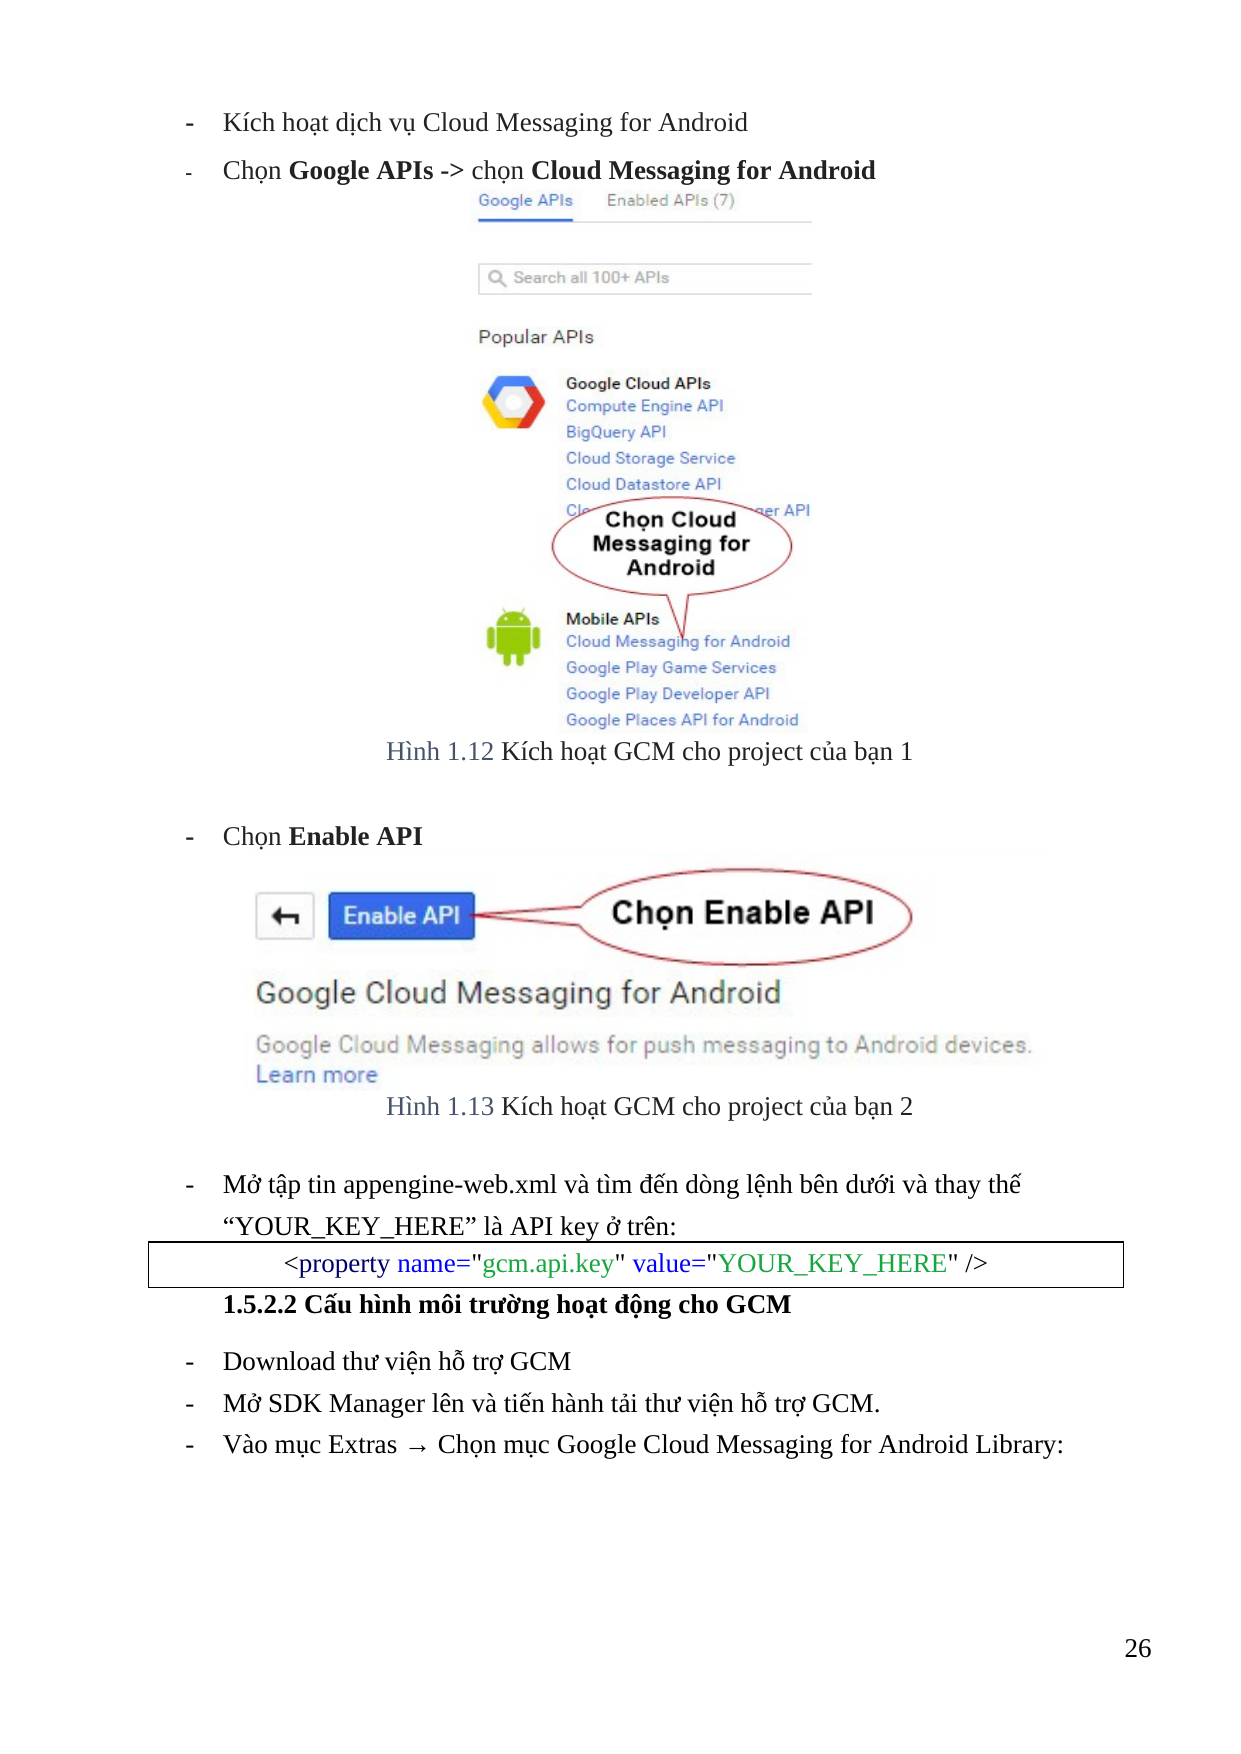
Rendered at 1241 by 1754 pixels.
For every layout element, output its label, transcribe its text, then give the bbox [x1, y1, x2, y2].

list Kích hoạt dịch vụ Cloud Messaging for Android [185, 89, 1152, 137]
list Chọn Enable API [185, 803, 1152, 851]
list Vào mục Extras → Chọn mục Google Cloud Messaging for Android Library: [185, 1418, 1152, 1459]
table_header <property name="gcm.api.key" value="YOUR_KEY_HERE" /> [149, 1243, 1123, 1287]
list Mở SDK Manager lên và tiến hành tải thư viện hỗ trợ GCM. [185, 1376, 1152, 1418]
text Hình 1.12 Kích hoạt GCM cho project của bạn 1 [148, 735, 1152, 767]
subtitle 1.5.2.2 Cấu hình môi trường hoạt động cho GCM [223, 1288, 1152, 1319]
picture [244, 851, 1055, 1091]
picture [470, 185, 829, 736]
list Mở tập tin appengine-web.xml và tìm đến dòng lệnh bên dưới và thay thế “YOUR_KEY_HERE” là API key ở trên: [185, 1158, 1152, 1241]
list Download thư viện hỗ trợ GCM [185, 1334, 1152, 1376]
list Chọn Google APIs -> chọn Cloud Messaging for Android [185, 137, 1152, 186]
text Hình 1.13 Kích hoạt GCM cho project của bạn 2 [148, 1091, 1152, 1122]
